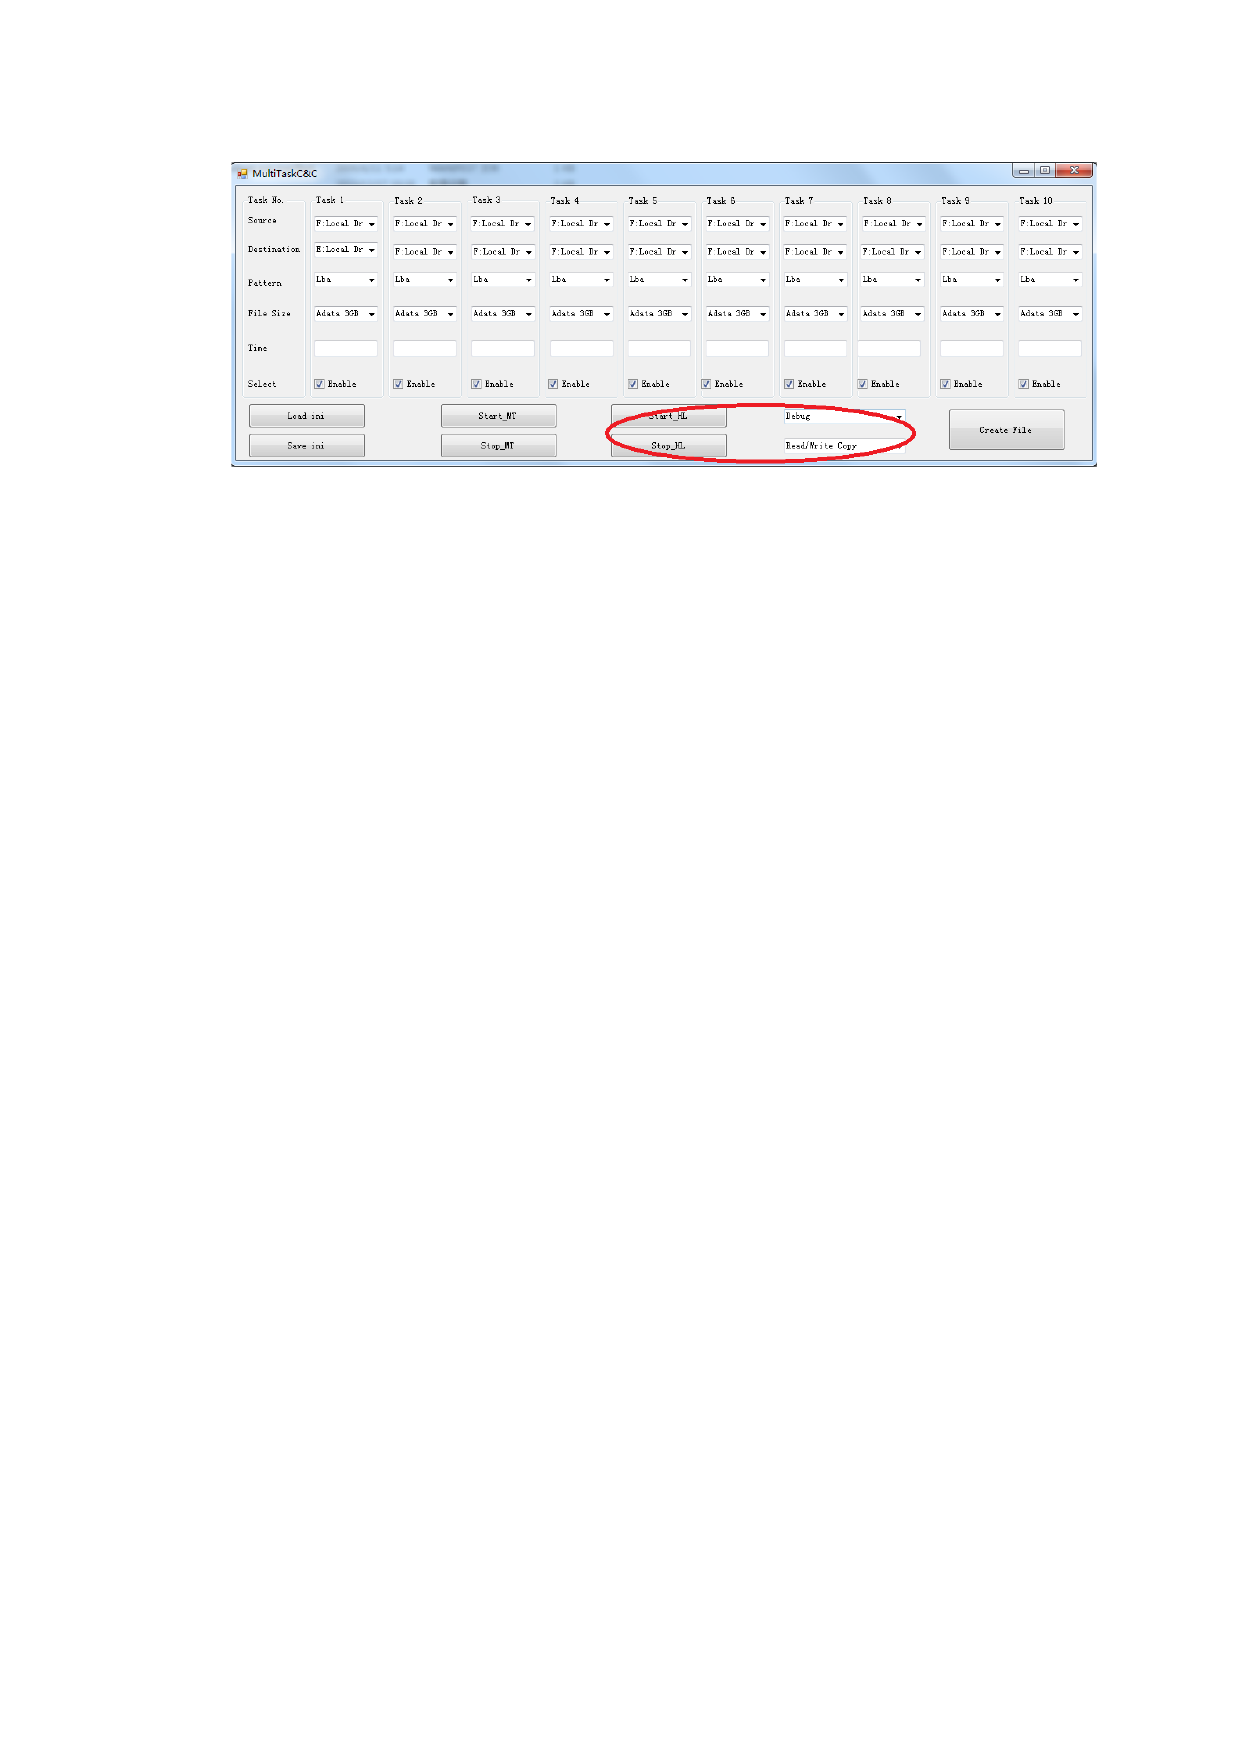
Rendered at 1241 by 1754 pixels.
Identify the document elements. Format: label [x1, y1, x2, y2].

picture [231, 162, 1097, 467]
